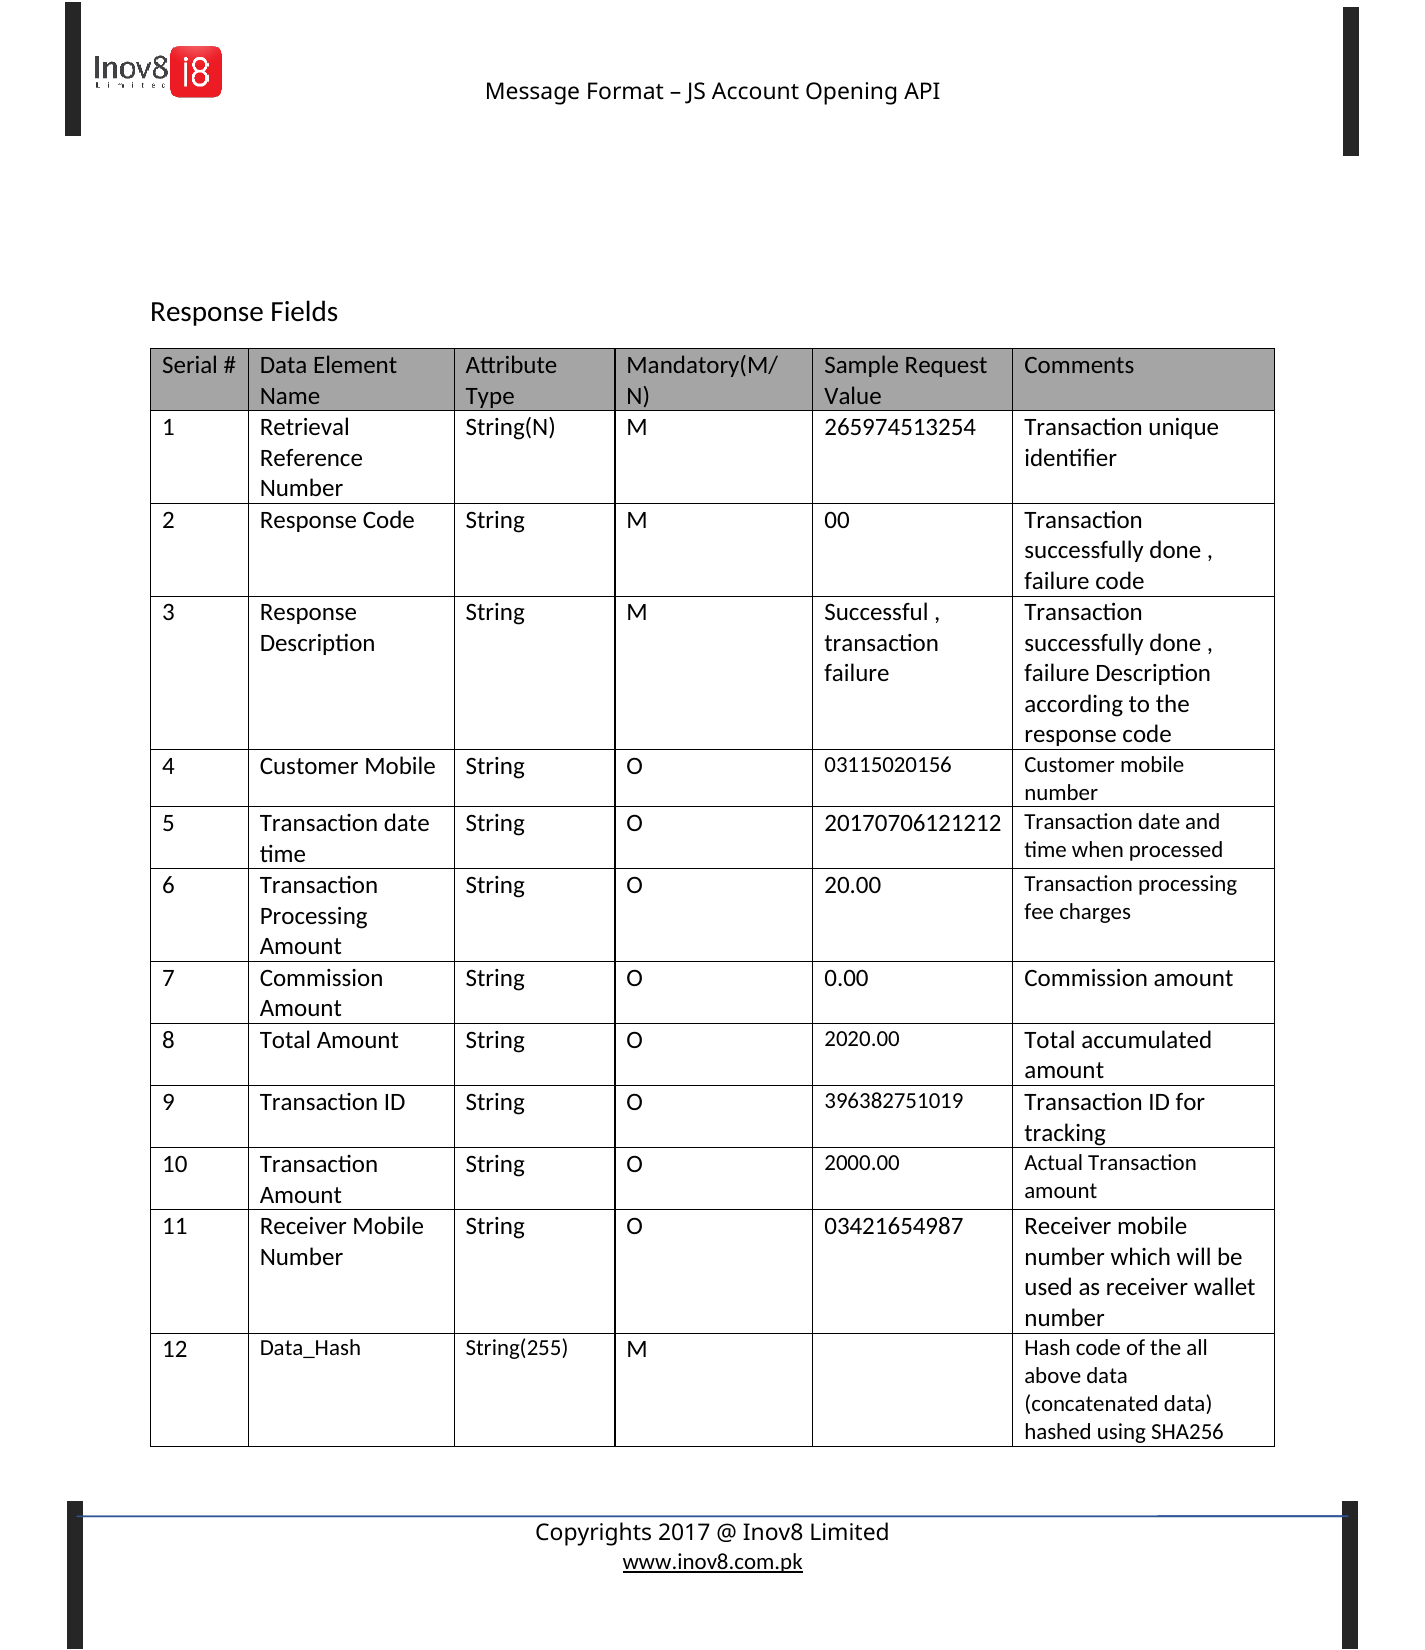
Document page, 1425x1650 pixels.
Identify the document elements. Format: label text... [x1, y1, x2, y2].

table_cell 20170706121212 [813, 807, 1012, 868]
table_cell Response Code [249, 504, 454, 596]
table_cell 03115020156 [813, 750, 1012, 806]
table_cell O [616, 1210, 812, 1332]
table_cell O [616, 1148, 812, 1209]
table_cell Receiver Mobile Number [249, 1210, 454, 1332]
table_cell 0.00 [813, 962, 1012, 1023]
table_cell Response Description [249, 597, 454, 749]
table_cell 1 [151, 411, 248, 503]
table_cell M [616, 504, 812, 596]
table_cell M [616, 597, 812, 749]
table_cell Transaction date and time when processed [1013, 807, 1274, 868]
table_cell O [616, 1024, 812, 1085]
table_header Comments [1013, 349, 1274, 410]
table_cell String [455, 807, 614, 868]
table_cell String [455, 1024, 614, 1085]
table_cell String [455, 750, 614, 806]
table_cell 265974513254 [813, 411, 1012, 503]
table_cell 11 [151, 1210, 248, 1332]
table_cell String(255) [455, 1334, 614, 1446]
table_cell Commission Amount [249, 962, 454, 1023]
table_cell Transaction successfully done , failure code [1013, 504, 1274, 596]
table_cell Retrieval Reference Number [249, 411, 454, 503]
table_cell 6 [151, 869, 248, 961]
table_cell 8 [151, 1024, 248, 1085]
table_cell 00 [813, 504, 1012, 596]
table_header Data Element Name [249, 349, 454, 410]
table_cell Total Amount [249, 1024, 454, 1085]
table_cell String [455, 962, 614, 1023]
table_cell 2020.00 [813, 1024, 1012, 1085]
table_cell 7 [151, 962, 248, 1023]
table_cell String [455, 597, 614, 749]
table_cell Commission amount [1013, 962, 1274, 1023]
table_cell Transaction successfully done , failure Description according to the response code [1013, 597, 1274, 749]
picture [89, 42, 225, 101]
text Response Fields [150, 293, 1275, 329]
table_cell Customer Mobile [249, 750, 454, 806]
table_cell Data_Hash [249, 1334, 454, 1446]
table_header Attribute Type [455, 349, 614, 410]
table_cell String [455, 504, 614, 596]
table_cell Transaction unique identifier [1013, 411, 1274, 503]
table_cell Customer mobile number [1013, 750, 1274, 806]
table_cell Transaction Amount [249, 1148, 454, 1209]
table_cell String [455, 869, 614, 961]
table_cell String(N) [455, 411, 614, 503]
table_cell 9 [151, 1086, 248, 1147]
table_cell 10 [151, 1148, 248, 1209]
table_cell String [455, 1086, 614, 1147]
table_cell [813, 1334, 1012, 1446]
table_cell Successful , transaction failure [813, 597, 1012, 749]
table_cell Receiver mobile number which will be used as receiver wallet number [1013, 1210, 1274, 1332]
table_cell O [616, 807, 812, 868]
table_cell 03421654987 [813, 1210, 1012, 1332]
table_cell String [455, 1210, 614, 1332]
table_header Mandatory(M/N) [616, 349, 812, 410]
table_cell Transaction Processing Amount [249, 869, 454, 961]
table_cell 20.00 [813, 869, 1012, 961]
table_cell Transaction processing fee charges [1013, 869, 1274, 961]
table_header Sample Request Value [813, 349, 1012, 410]
table_cell 4 [151, 750, 248, 806]
table_header Serial # [151, 349, 248, 410]
table_cell Actual Transaction amount [1013, 1148, 1274, 1209]
table_cell 12 [151, 1334, 248, 1446]
table_cell M [616, 411, 812, 503]
table_cell O [616, 869, 812, 961]
table_cell O [616, 750, 812, 806]
table_cell 396382751019 [813, 1086, 1012, 1147]
table_cell Transaction ID [249, 1086, 454, 1147]
table_cell 2000.00 [813, 1148, 1012, 1209]
table_cell 3 [151, 597, 248, 749]
table_cell Hash code of the all above data (concatenated data) hashed using SHA256 [1013, 1334, 1274, 1446]
table_cell Transaction date time [249, 807, 454, 868]
table_cell 5 [151, 807, 248, 868]
table_cell String [455, 1148, 614, 1209]
table_cell 2 [151, 504, 248, 596]
table_cell O [616, 1086, 812, 1147]
table_cell O [616, 962, 812, 1023]
table_cell M [616, 1334, 812, 1446]
